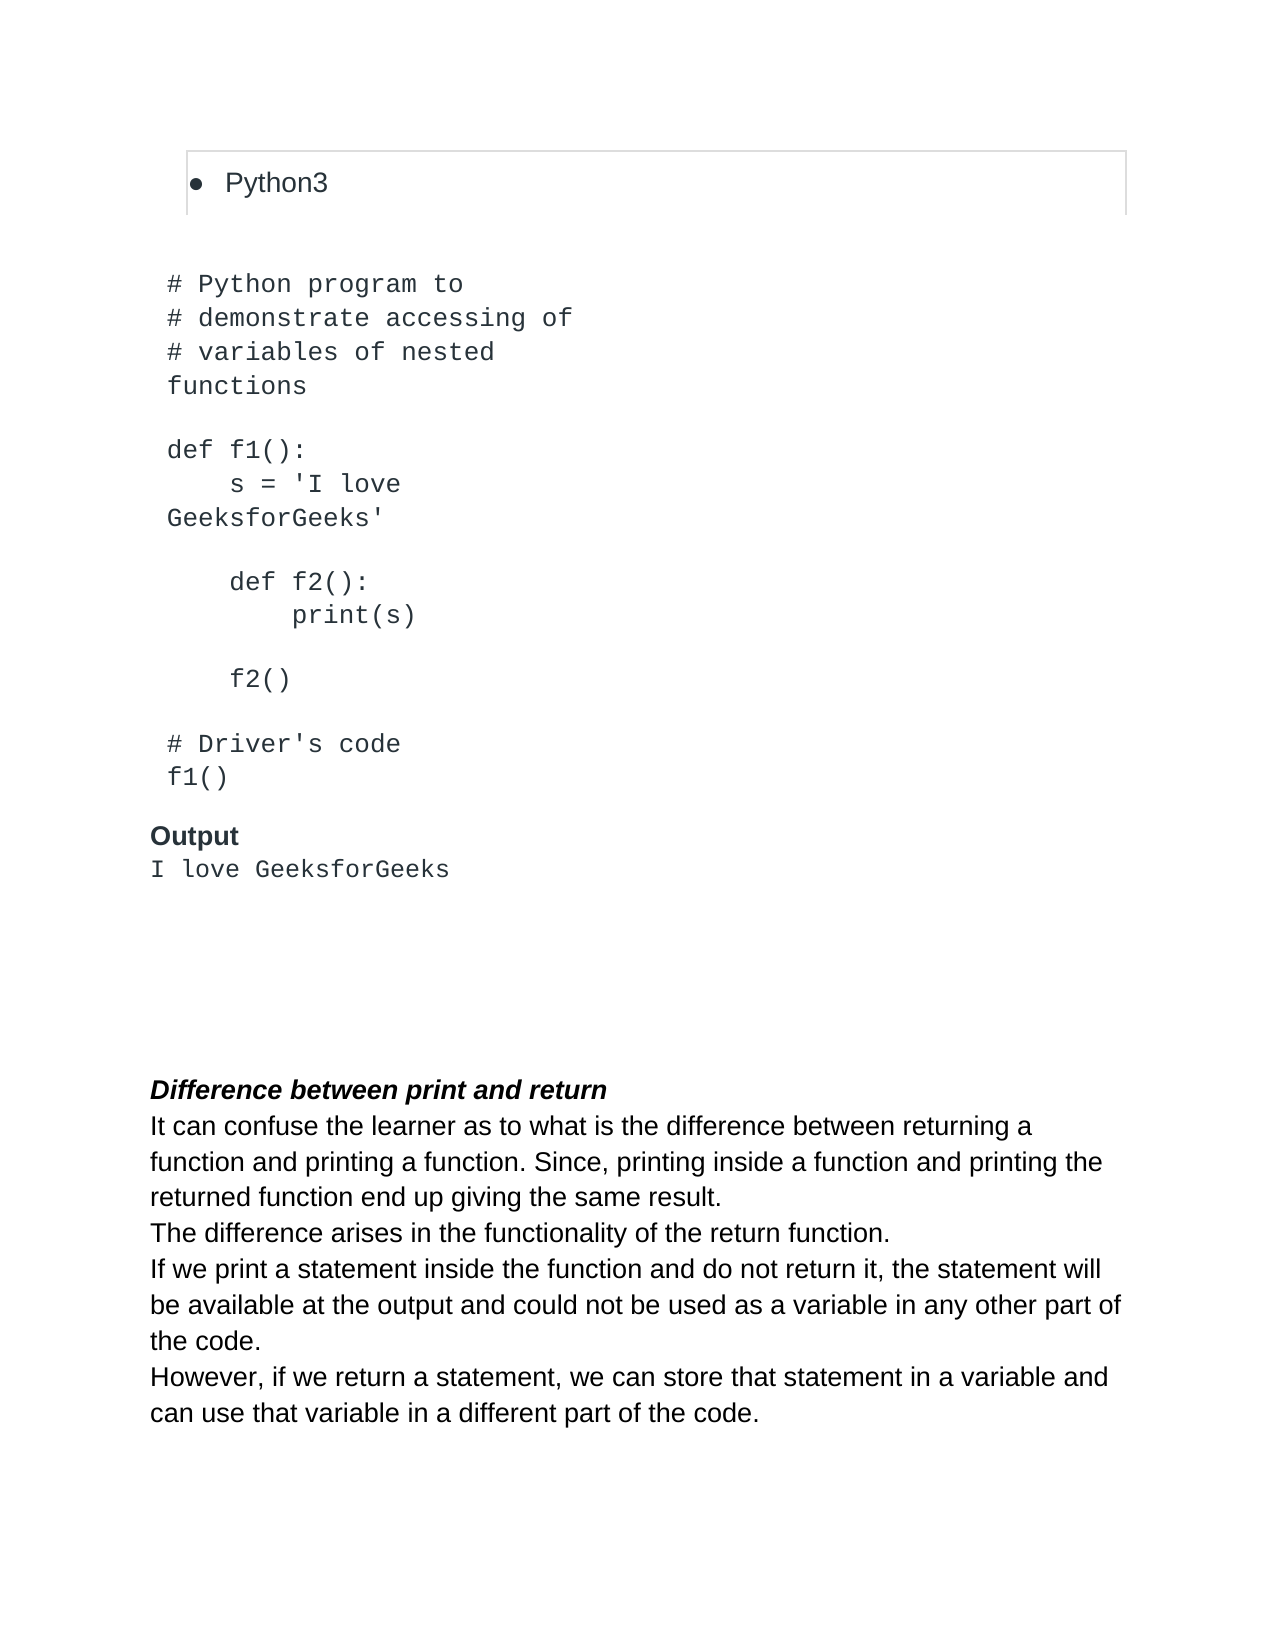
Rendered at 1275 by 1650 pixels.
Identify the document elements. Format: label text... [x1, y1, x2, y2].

text It can confuse the learner as to what is the difference between returning a function and printing a function. Since, printing inside a function and printing the returned function end up giving the same result. [150, 1109, 1125, 1213]
text Output [150, 820, 1125, 852]
table_header # Python program to # demonstrate accessing of # variables of nested functions def f1(): s = 'I love GeeksforGeeks' def f2(): print(s) f2() # Driver's code f1() [150, 248, 622, 820]
text However, if we return a statement, we can store that statement in a variable and can use that variable in a different part of the code. [150, 1361, 1125, 1428]
list Python3 [188, 152, 1125, 215]
text Difference between print and return [150, 1074, 1125, 1105]
text If we print a statement inside the function and do not return it, the statement will be available at the output and could not be used as a variable in any other part of the code. [150, 1253, 1125, 1356]
text The difference arises in the functionality of the return function. [150, 1217, 1125, 1249]
text I love GeeksforGeeks [150, 856, 1125, 885]
